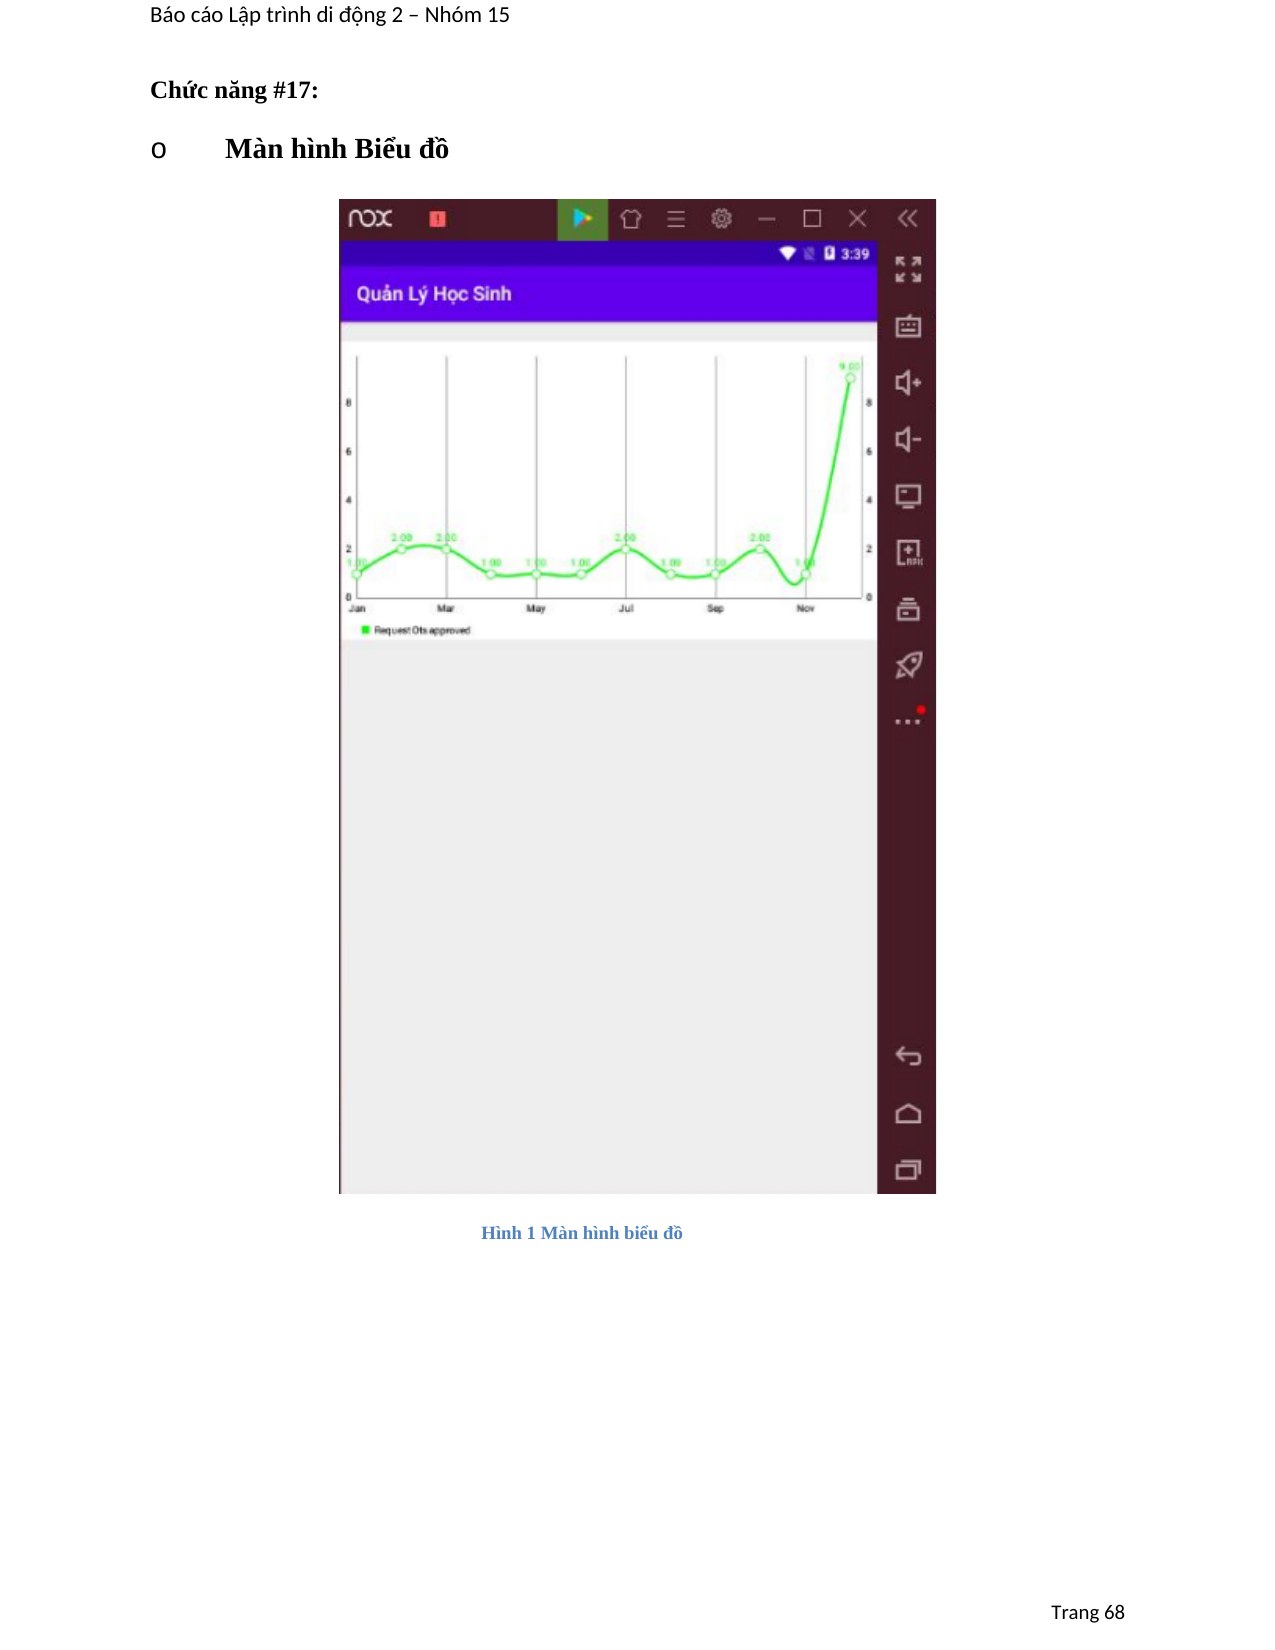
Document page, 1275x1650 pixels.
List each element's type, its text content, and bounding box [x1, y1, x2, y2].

text Hình 1 Màn hình biểu đồ [481, 1222, 1125, 1244]
text Chức năng #17: [150, 75, 1125, 104]
picture [339, 199, 937, 1194]
subtitle Màn hình Biểu đồ [150, 131, 1125, 167]
